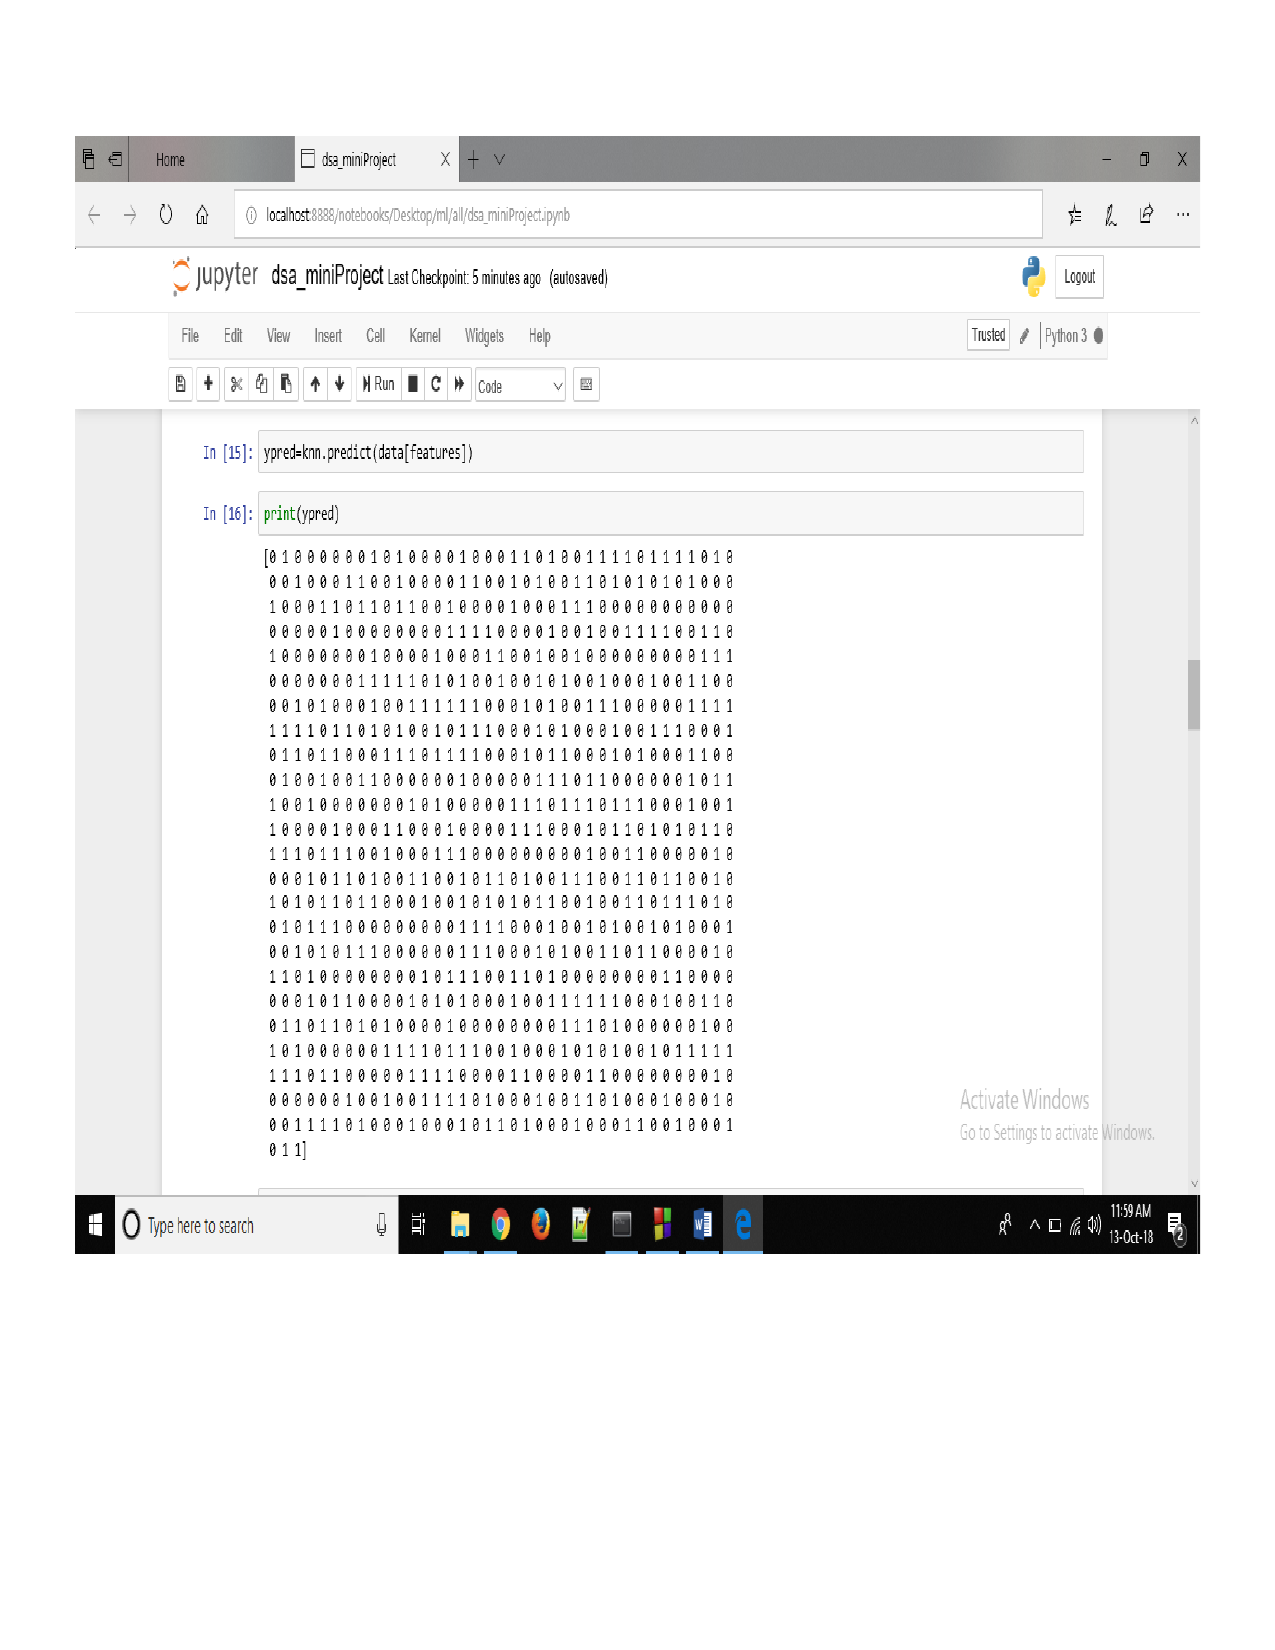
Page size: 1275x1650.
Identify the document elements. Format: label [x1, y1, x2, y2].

picture [75, 136, 1200, 1254]
